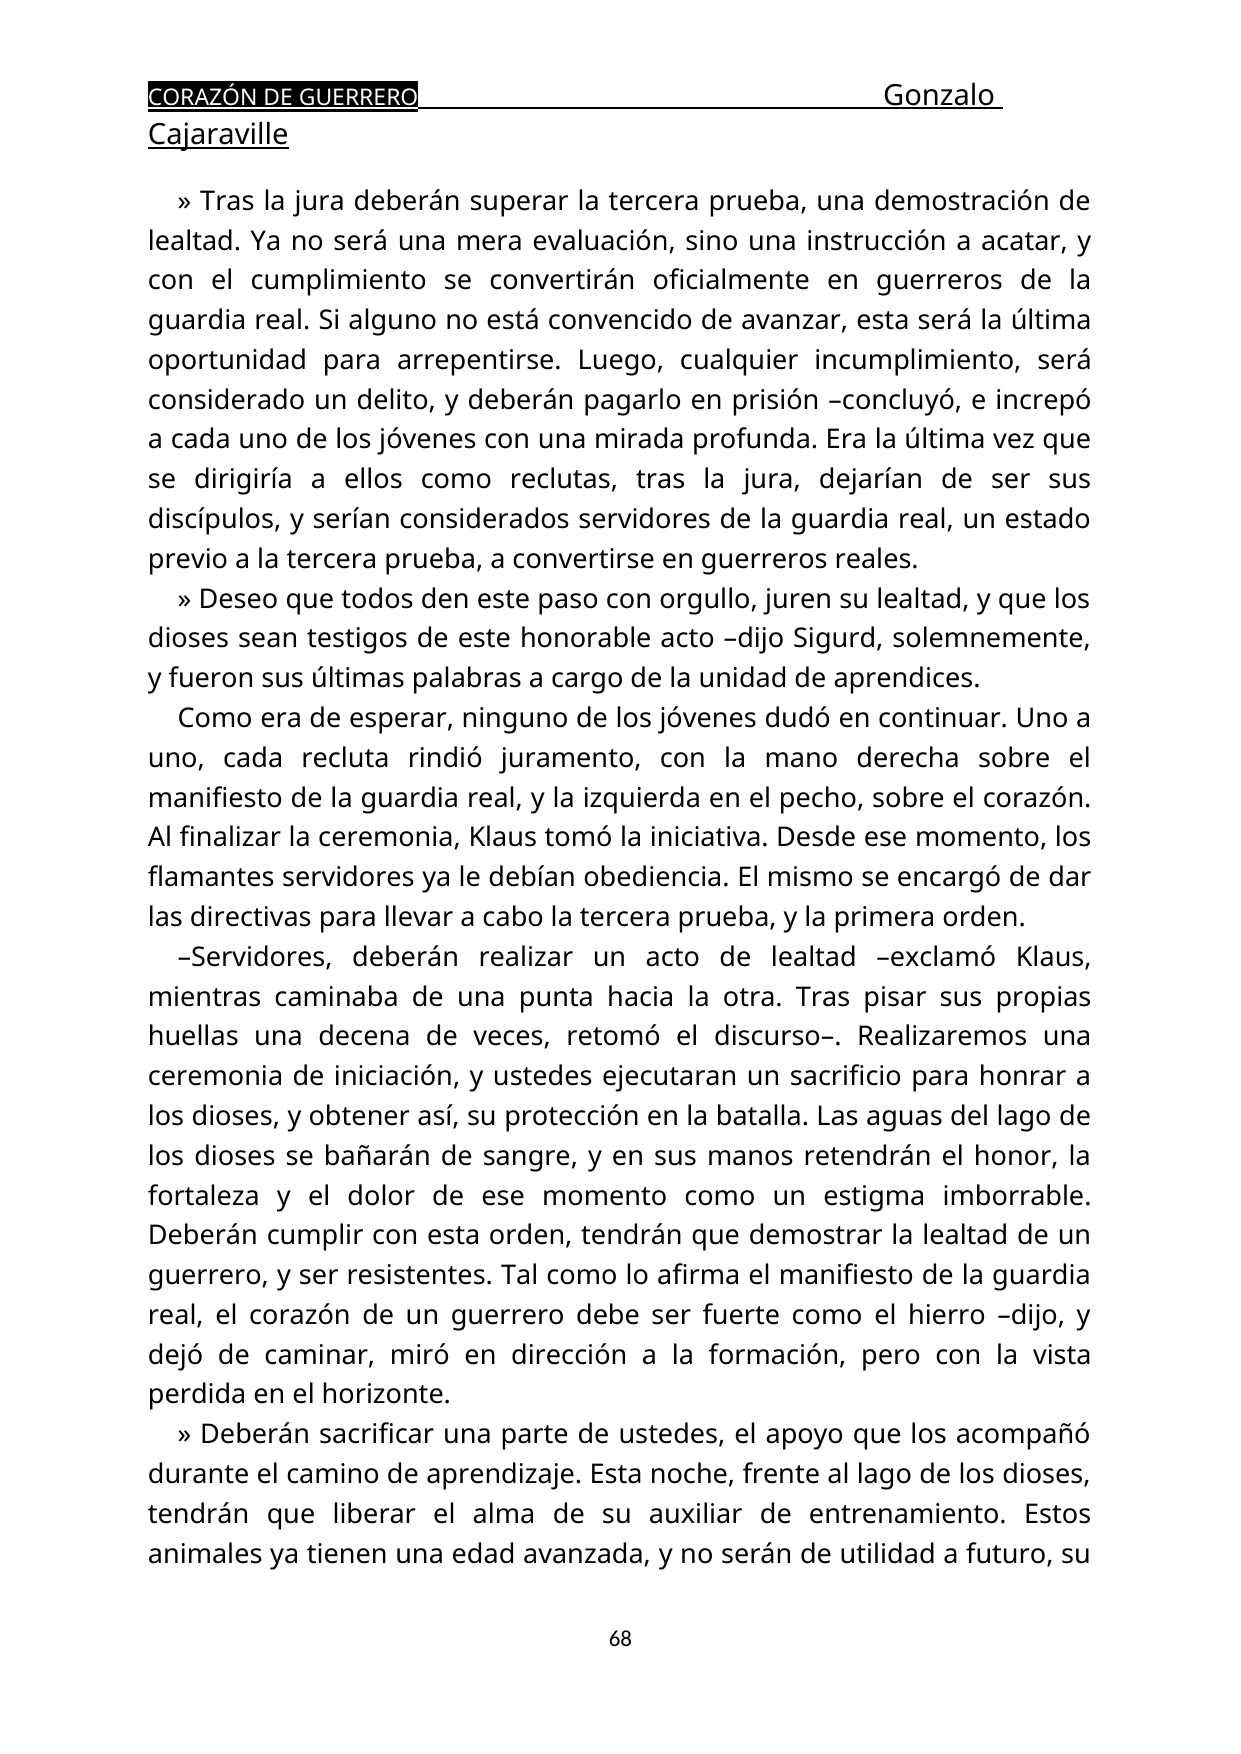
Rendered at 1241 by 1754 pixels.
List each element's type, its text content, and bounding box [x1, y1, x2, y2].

text –Servidores, deberán realizar un acto de lealtad –exclamó Klaus, mientras caminaba de una punta hacia la otra. Tras pisar sus propias huellas una decena de veces, retomó el discurso–. Realizaremos una ceremonia de iniciación, y ustedes ejecutaran un sacrificio para honrar a los dioses, y obtener así, su protección en la batalla. Las aguas del lago de los dioses se bañarán de sangre, y en sus manos retendrán el honor, la fortaleza y el dolor de ese momento como un estigma imborrable. Deberán cumplir con esta orden, tendrán que demostrar la lealtad de un guerrero, y ser resistentes. Tal como lo afirma el manifiesto de la guardia real, el corazón de un guerrero debe ser fuerte como el hierro –dijo, y dejó de caminar, miró en dirección a la formación, pero con la vista perdida en el horizonte. [148, 937, 1092, 1412]
text » Deseo que todos den este paso con orgullo, juren su lealtad, y que los dioses sean testigos de este honorable acto –dijo Sigurd, solemnemente, y fueron sus últimas palabras a cargo de la unidad de aprendices. [148, 579, 1092, 696]
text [148, 1415, 1092, 1571]
text » Tras la jura deberán superar la tercera prueba, una demostración de lealtad. Ya no será una mera evaluación, sino una instrucción a acatar, y con el cumplimiento se convertirán oficialmente en guerreros de la guardia real. Si alguno no está convencido de avanzar, esta será la última oportunidad para arrepentirse. Luego, cualquier incumplimiento, será considerado un delito, y deberán pagarlo en prisión –concluyó, e increpó a cada uno de los jóvenes con una mirada profunda. Era la última vez que se dirigiría a ellos como reclutas, tras la jura, dejarían de ser sus discípulos, y serían considerados servidores de la guardia real, un estado previo a la tercera prueba, a convertirse en guerreros reales. [148, 181, 1092, 576]
text Como era de esperar, ninguno de los jóvenes dudó en continuar. Uno a uno, cada recluta rindió juramento, con la mano derecha sobre el manifiesto de la guardia real, y la izquierda en el pecho, sobre el corazón. Al finalizar la ceremonia, Klaus tomó la iniciativa. Desde ese momento, los flamantes servidores ya le debían obediencia. El mismo se encargó de dar las directivas para llevar a cabo la tercera prueba, y la primera orden. [148, 698, 1092, 934]
